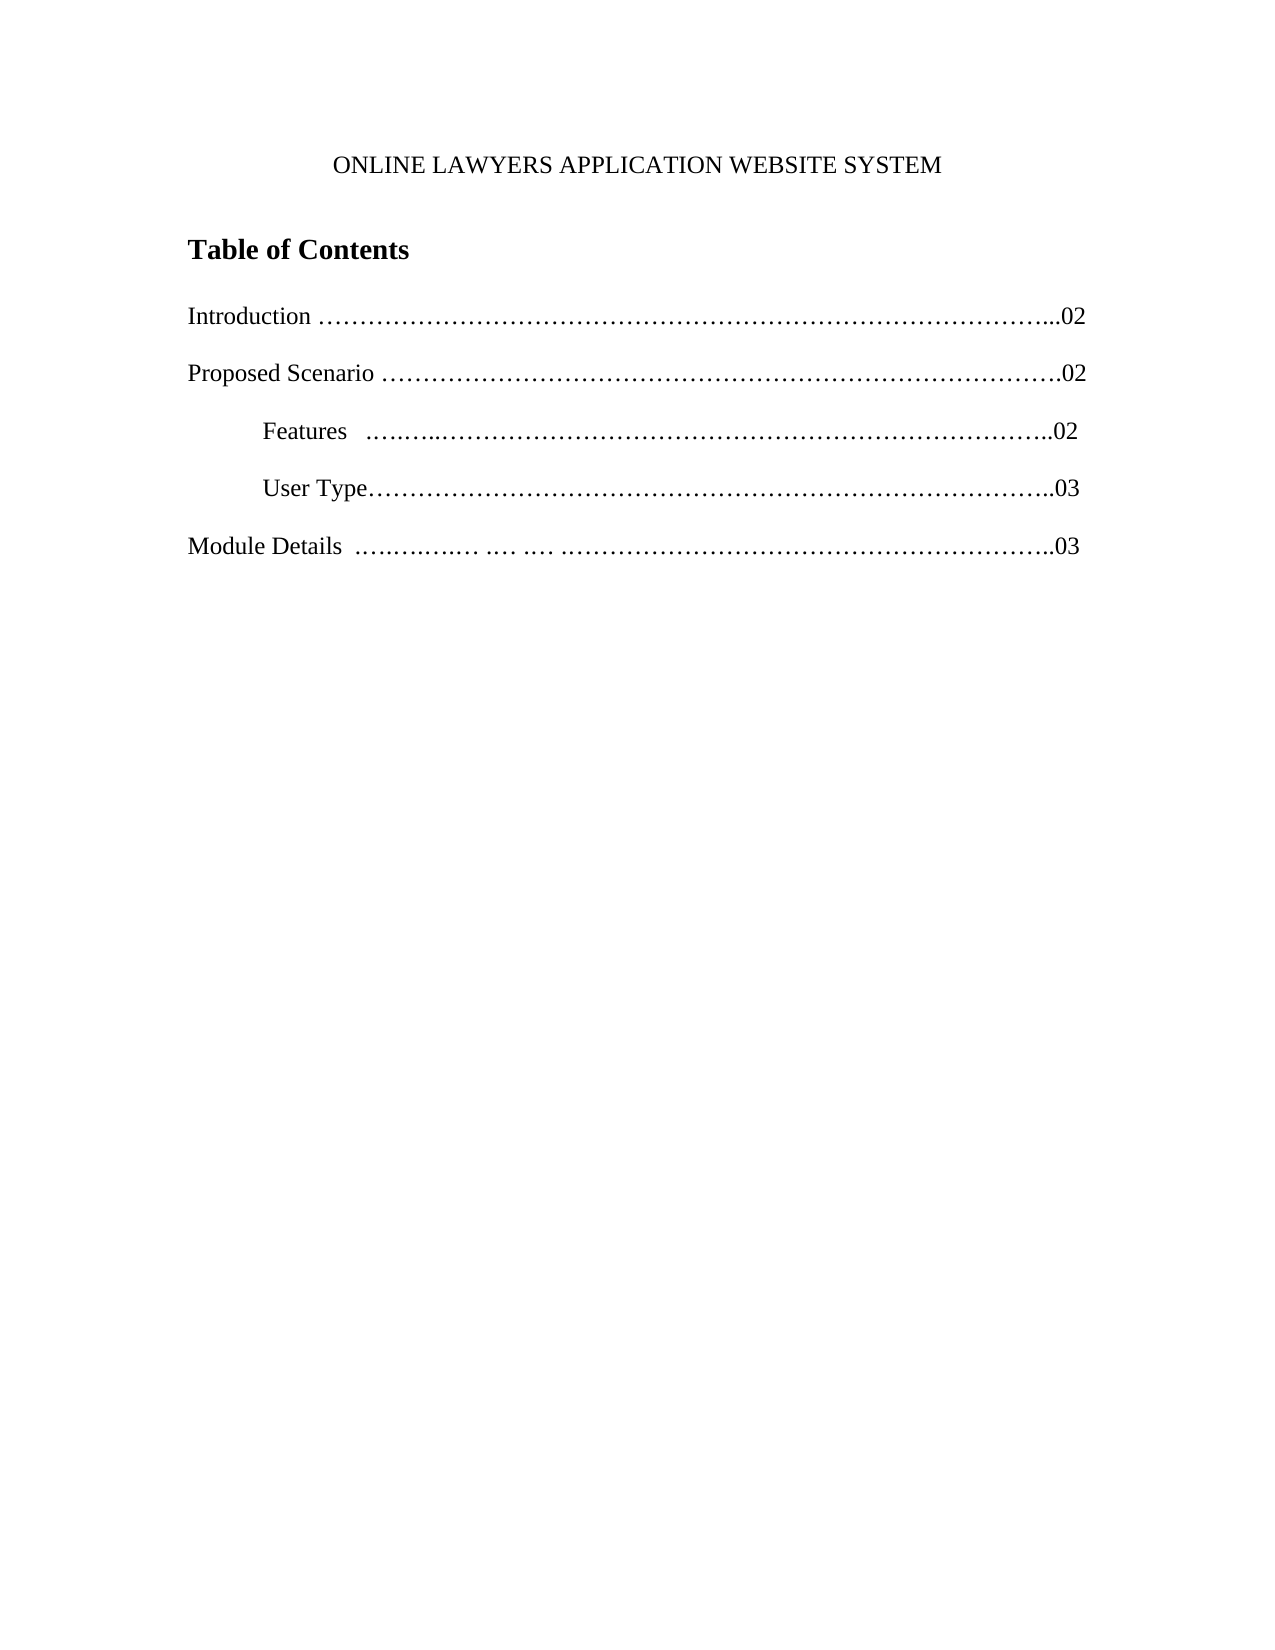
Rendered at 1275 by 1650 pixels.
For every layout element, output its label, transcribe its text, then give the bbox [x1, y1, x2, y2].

text Module Details .….….….… .… .… .…………………………………………………..03 [187, 531, 1087, 560]
text Online Lawyers Application Website System [187, 150, 1087, 179]
text Features .….…..………………………………………………………………..02 [187, 416, 1087, 445]
text Introduction ……………………………………………………………………………...02 [187, 301, 1087, 330]
text Proposed Scenario ……………………………………………………………………….02 [187, 358, 1087, 387]
subtitle Table of Contents [187, 232, 1087, 266]
text User Type………………………………………………………………………..03 [187, 473, 1087, 502]
